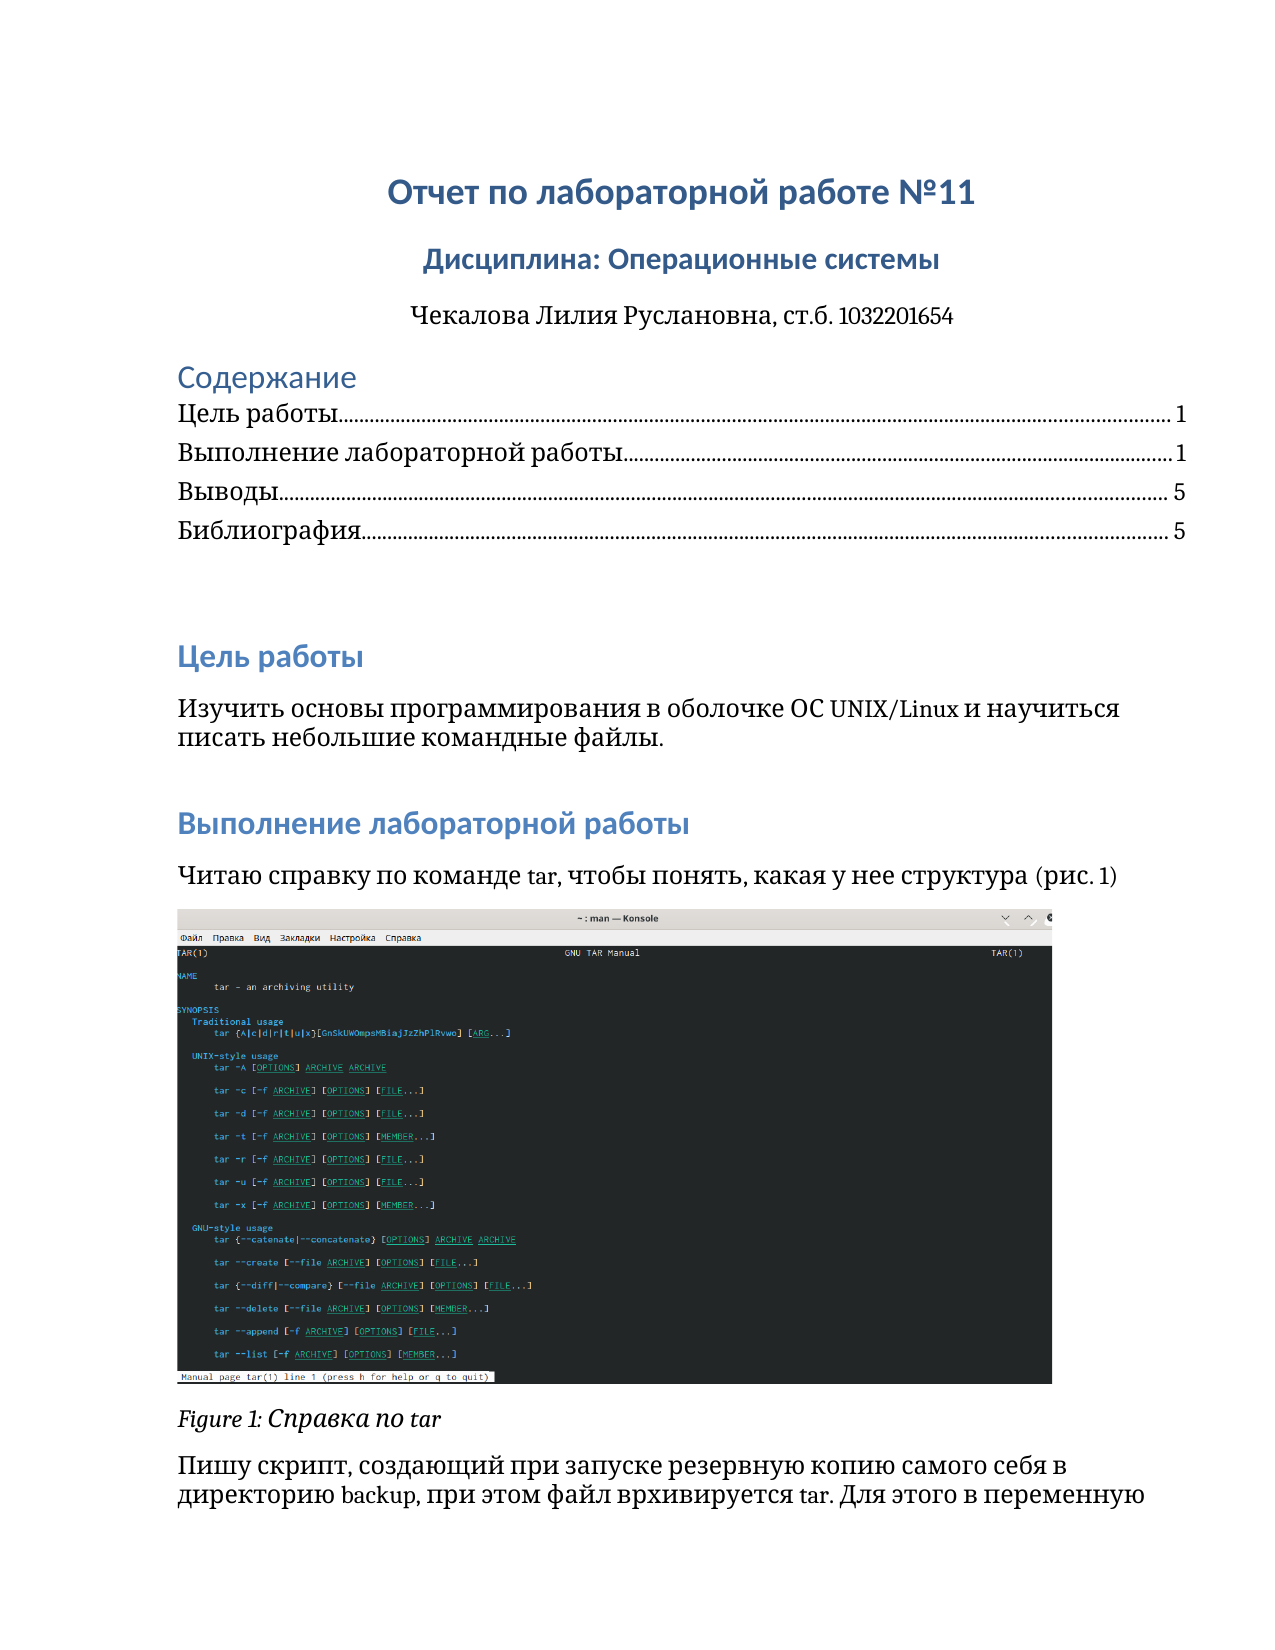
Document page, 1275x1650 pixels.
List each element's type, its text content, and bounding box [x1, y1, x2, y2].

title Отчет по лабораторной работе №11 [177, 168, 1186, 214]
subtitle Дисциплина: Операционные системы [177, 239, 1186, 277]
picture [177, 909, 1053, 1384]
text Чекалова Лилия Руслановна, ст.б. 1032201654 [177, 302, 1186, 331]
subtitle Цель работы [177, 635, 1186, 676]
text Изучить основы программирования в оболочке ОС UNIX/Linux и научиться писать небольшие командные файлы. [177, 695, 1186, 752]
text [177, 1452, 1186, 1509]
text Figure 1: Справка по tar [177, 1404, 1186, 1433]
subtitle Выполнение лабораторной работы [177, 802, 1186, 843]
text Читаю справку по команде tar, чтобы понять, какая у нее структура (рис. 1) [177, 862, 1186, 890]
